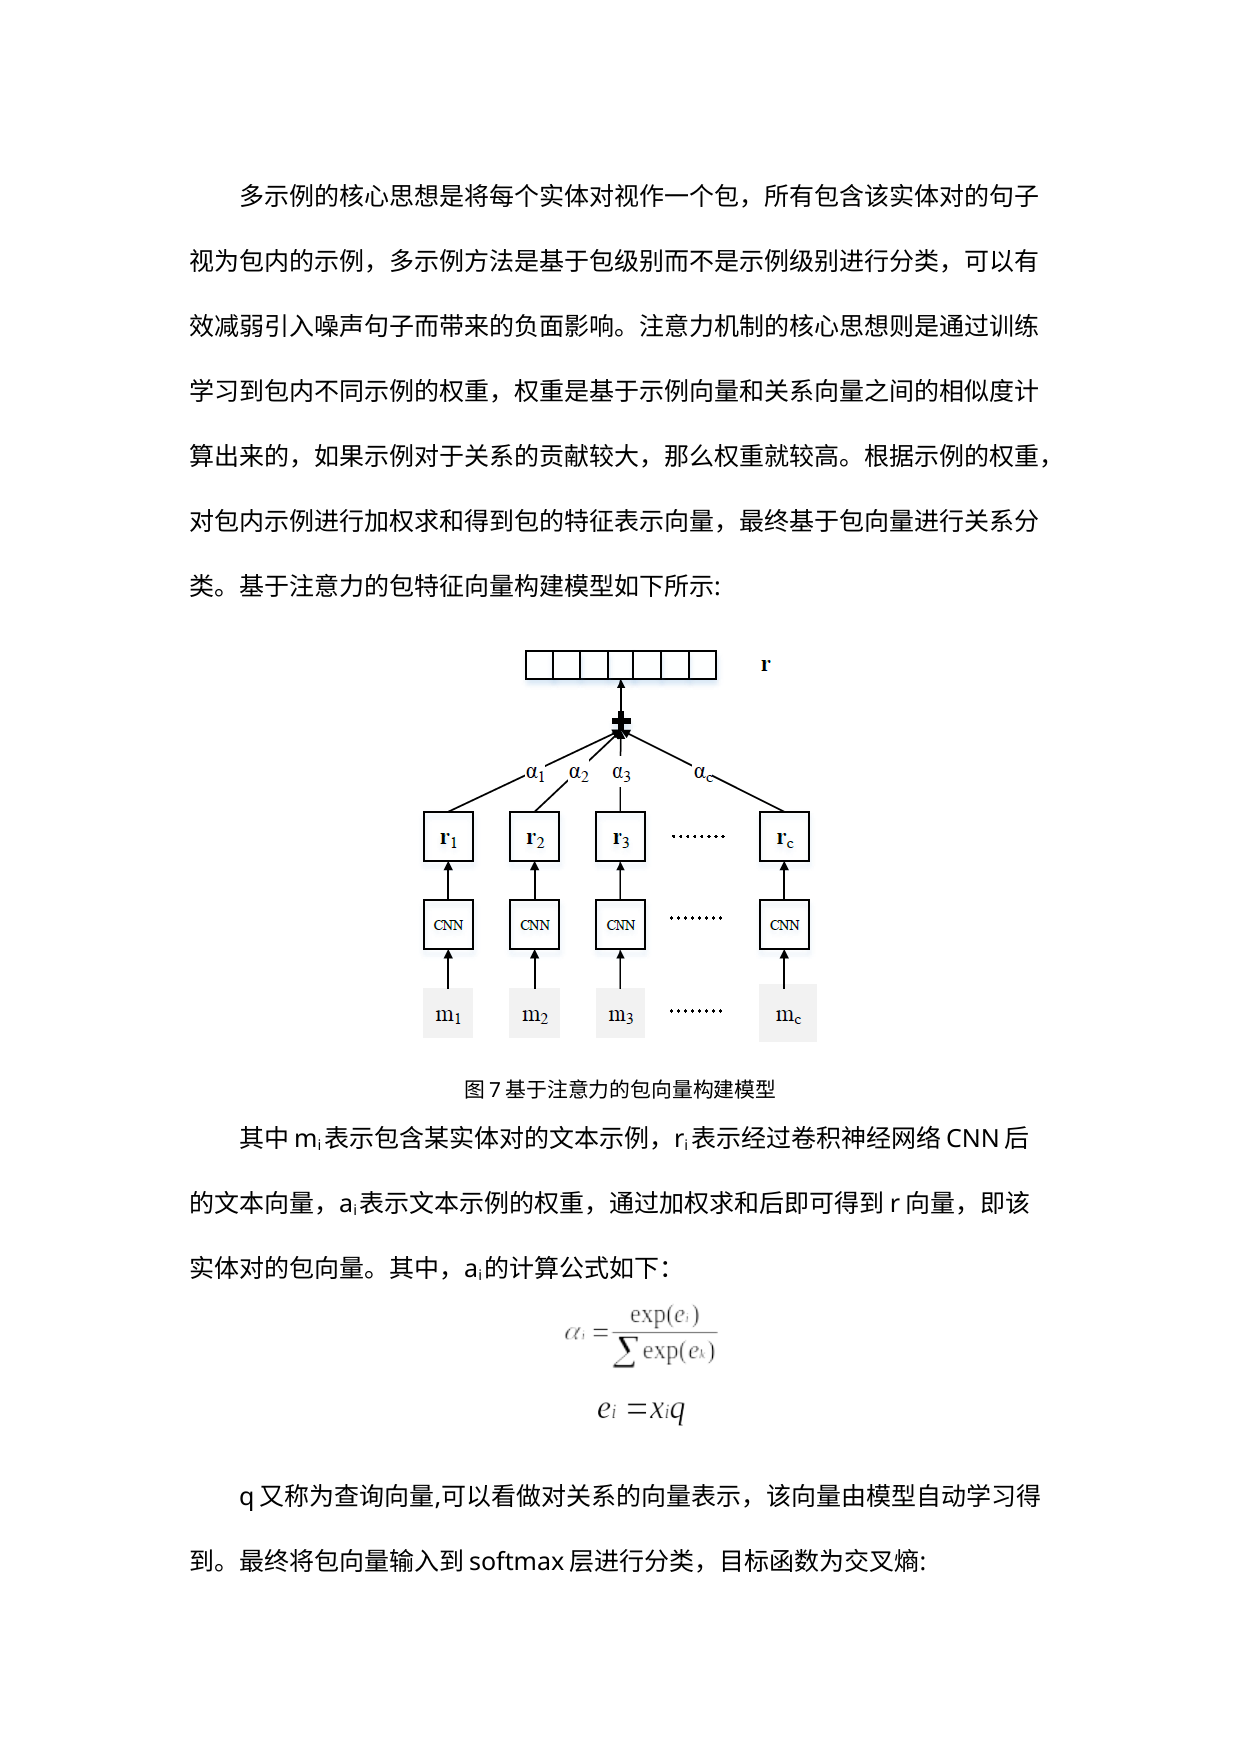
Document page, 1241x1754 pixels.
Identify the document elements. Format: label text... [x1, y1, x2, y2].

picture [374, 617, 866, 1044]
text 多示例的核心思想是将每个实体对视作一个包，所有包含该实体对的句子视为包内的示例，多示例方法是基于包级别而不是示例级别进行分类，可以有效减弱引入噪声句子而带来的负面影响。注意力机制的核心思想则是通过训练学习到包内不同示例的权重，权重是基于示例向量和关系向量之间的相似度计算出来的，如果示例对于关系的贡献较大，那么权重就较高。根据示例的权重，对包内示例进行加权求和得到包的特征表示向量，最终基于包向量进行关系分类。基于注意力的包特征向量构建模型如下所示: [189, 162, 1051, 617]
text q又称为查询向量,可以看做对关系的向量表示，该向量由模型自动学习得到。最终将包向量输入到softmax层进行分类，目标函数为交叉熵: [189, 1462, 1051, 1592]
text 其中mi表示包含某实体对的文本示例，ri表示经过卷积神经网络CNN后的文本向量，ai表示文本示例的权重，通过加权求和后即可得到r向量，即该实体对的包向量。其中，ai的计算公式如下： [189, 1104, 1051, 1299]
